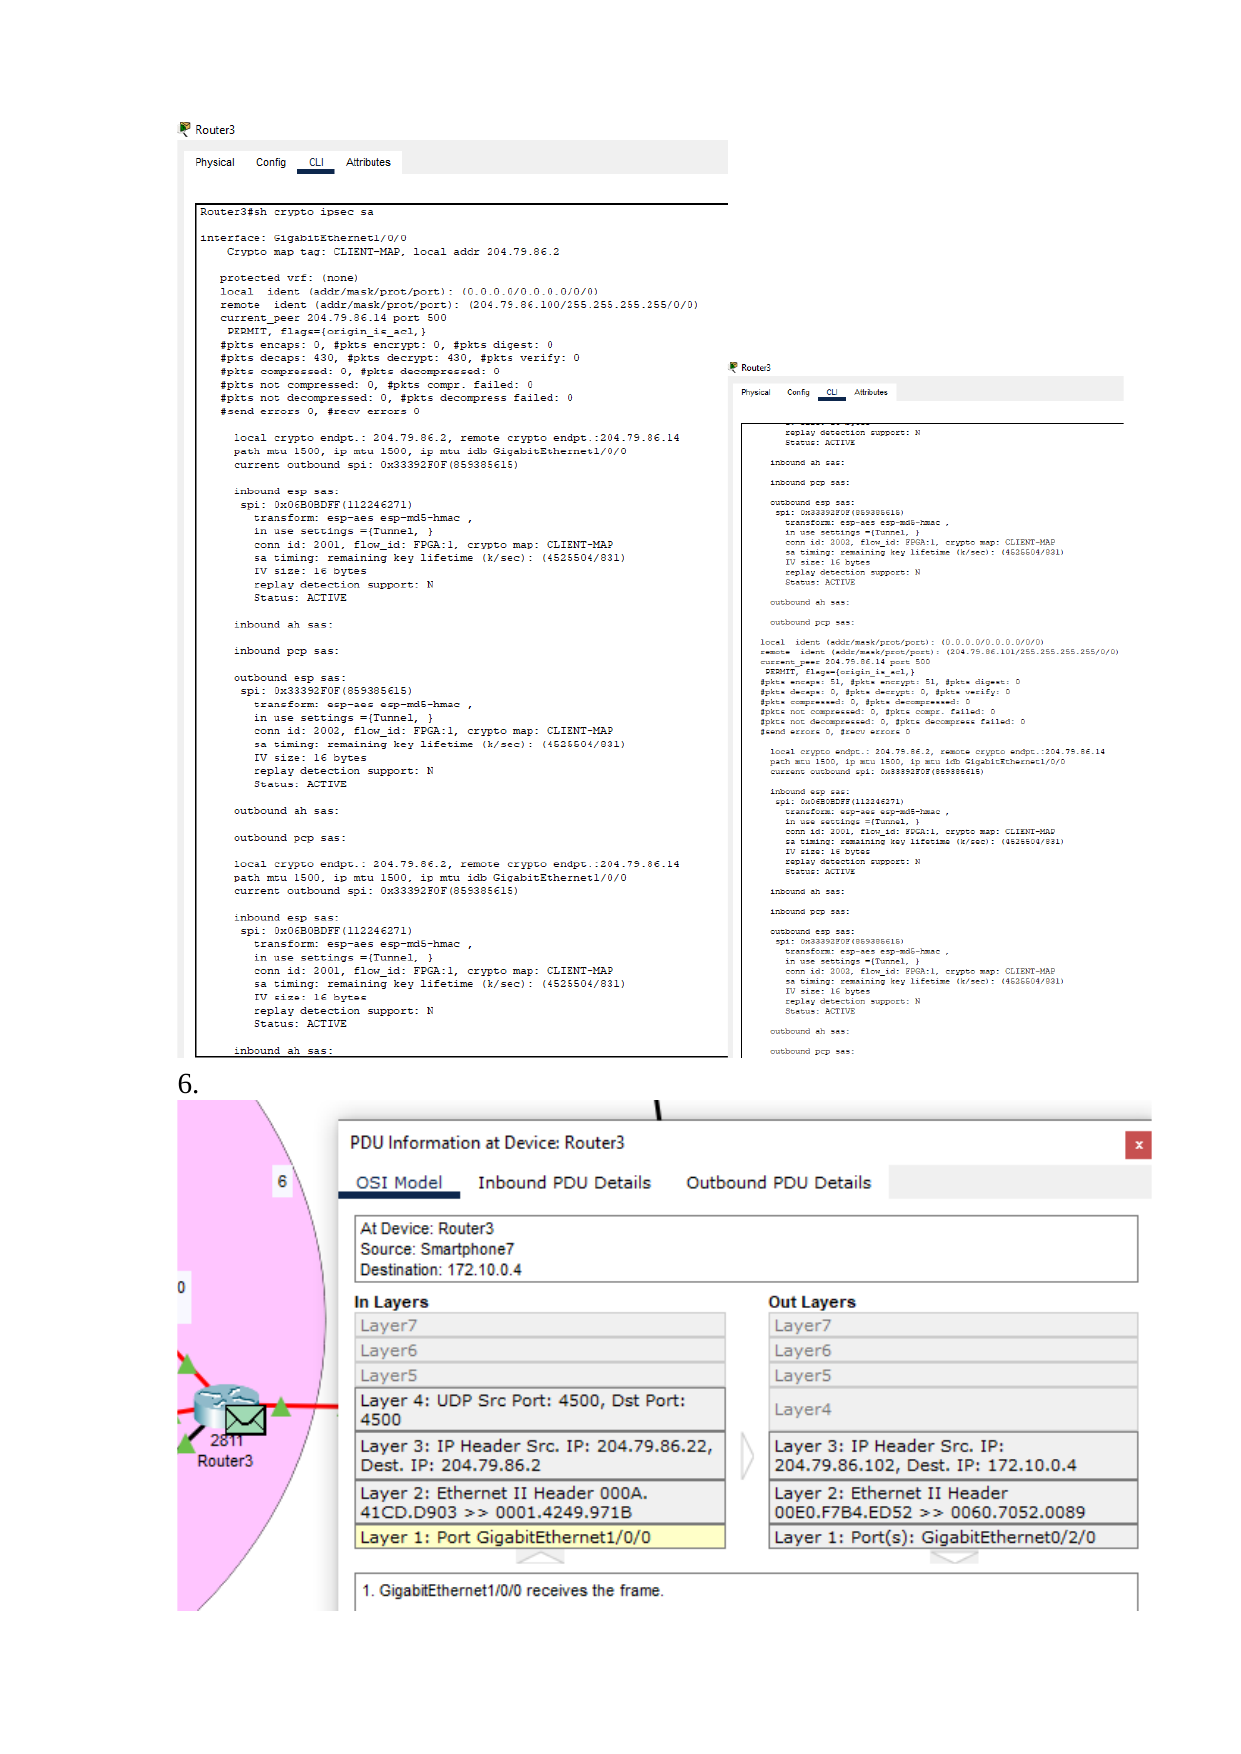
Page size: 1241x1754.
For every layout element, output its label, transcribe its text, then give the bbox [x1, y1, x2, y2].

text 6. [177, 1066, 1152, 1100]
picture [177, 1100, 1152, 1611]
picture [177, 118, 1124, 1058]
